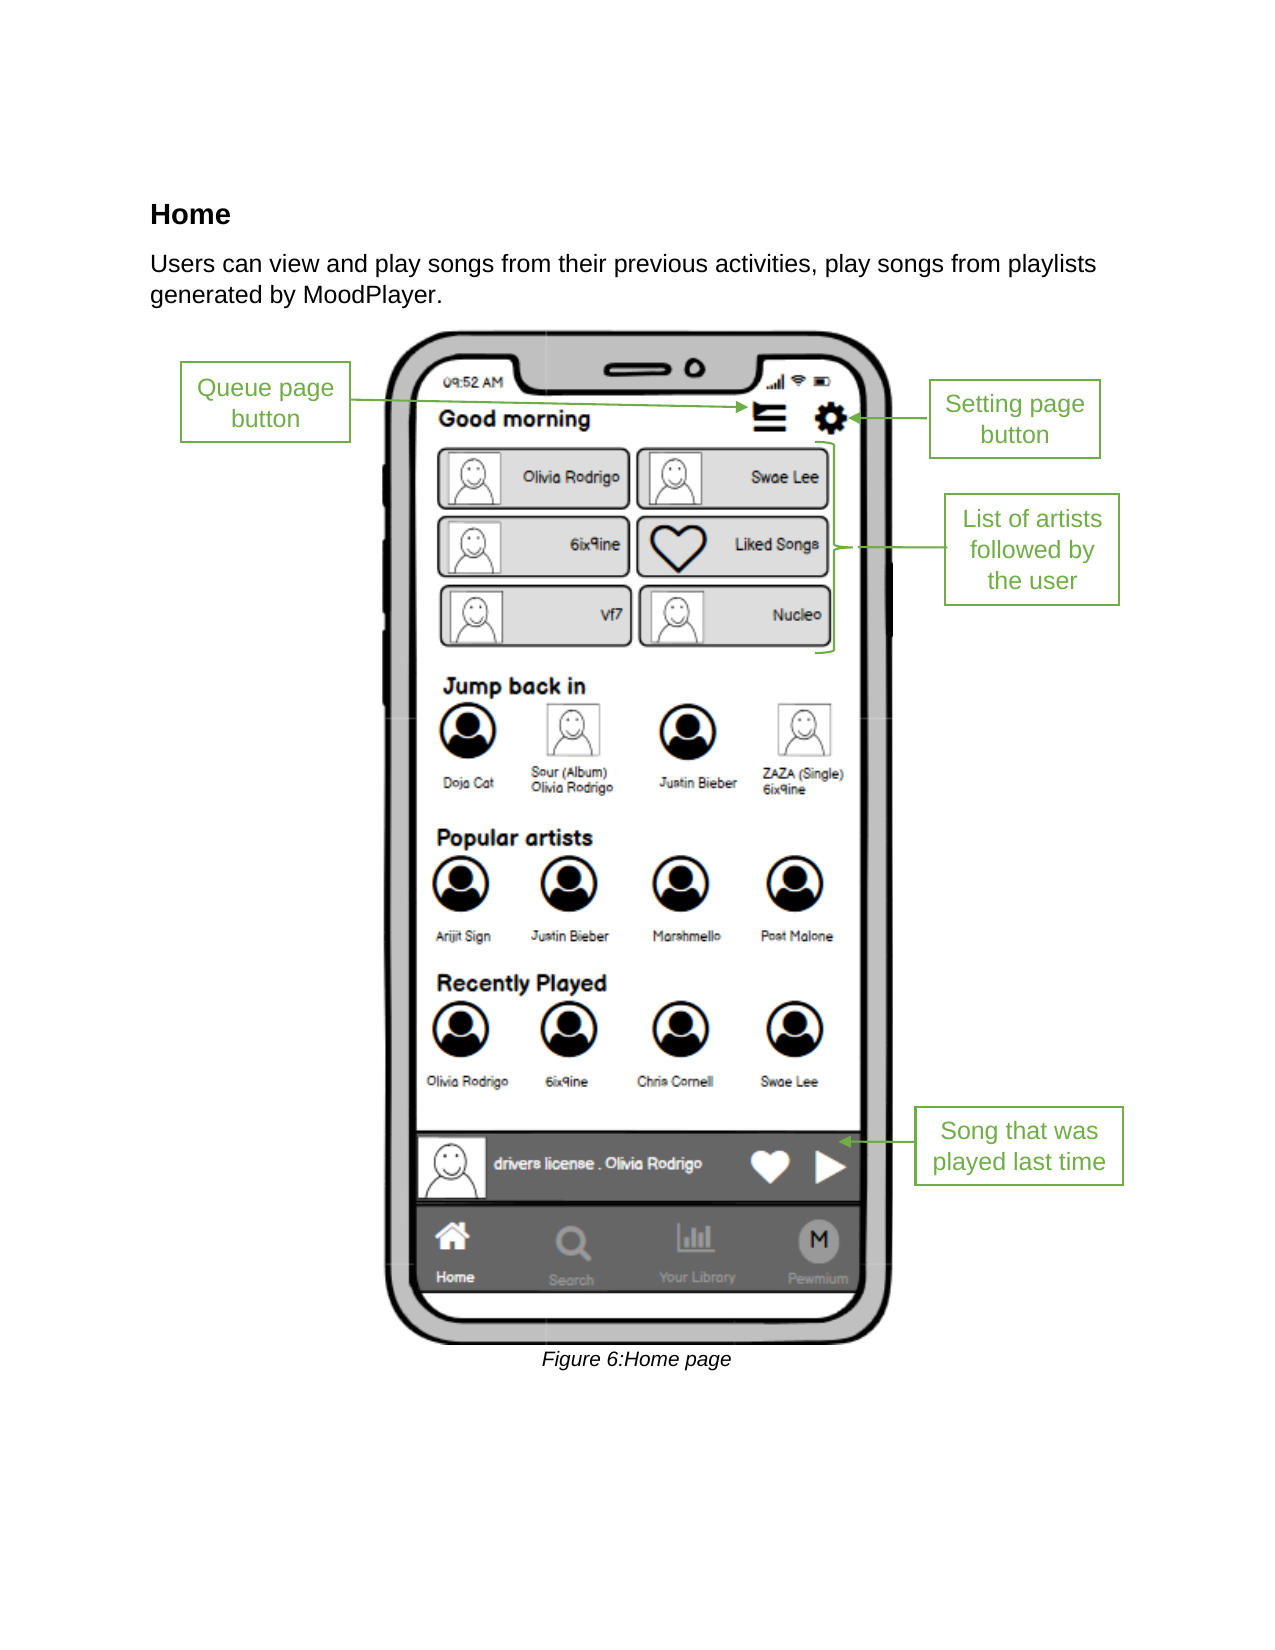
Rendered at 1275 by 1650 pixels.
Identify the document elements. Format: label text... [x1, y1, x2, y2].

subtitle Home [150, 197, 1125, 230]
picture [382, 327, 893, 1345]
text Users can view and play songs from their previous activities, play songs from playlists generated by MoodPlayer. [150, 249, 1125, 309]
text Figure 6:Home page [150, 1347, 1125, 1371]
